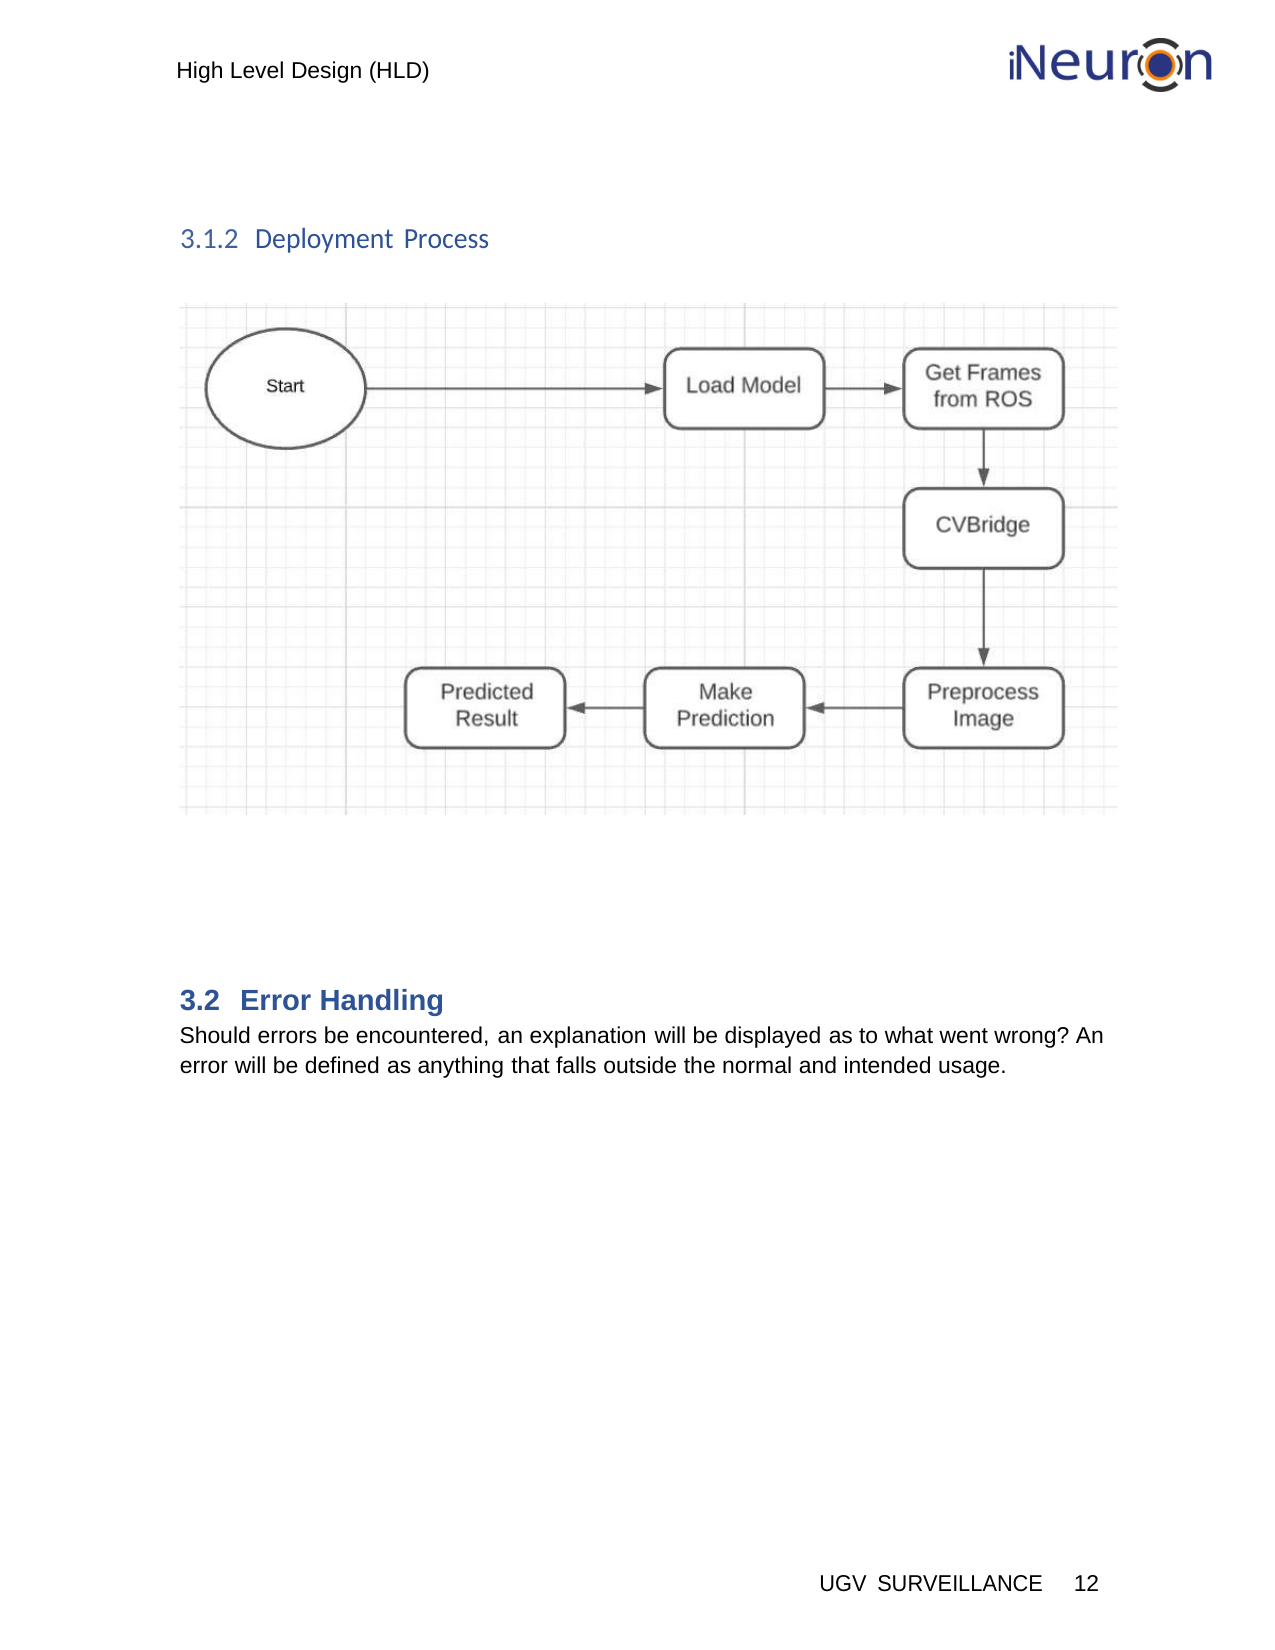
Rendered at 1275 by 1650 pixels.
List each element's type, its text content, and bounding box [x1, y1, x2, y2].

subtitle Deployment Process [180, 220, 1152, 256]
picture [179, 303, 1118, 815]
list Error Handling [179, 983, 1152, 1017]
picture [1009, 38, 1212, 92]
text Should errors be encountered, an explanation will be displayed as to what went wrong? An error will be defined as anything that falls outside the normal and intended usage. [179, 1022, 1107, 1078]
